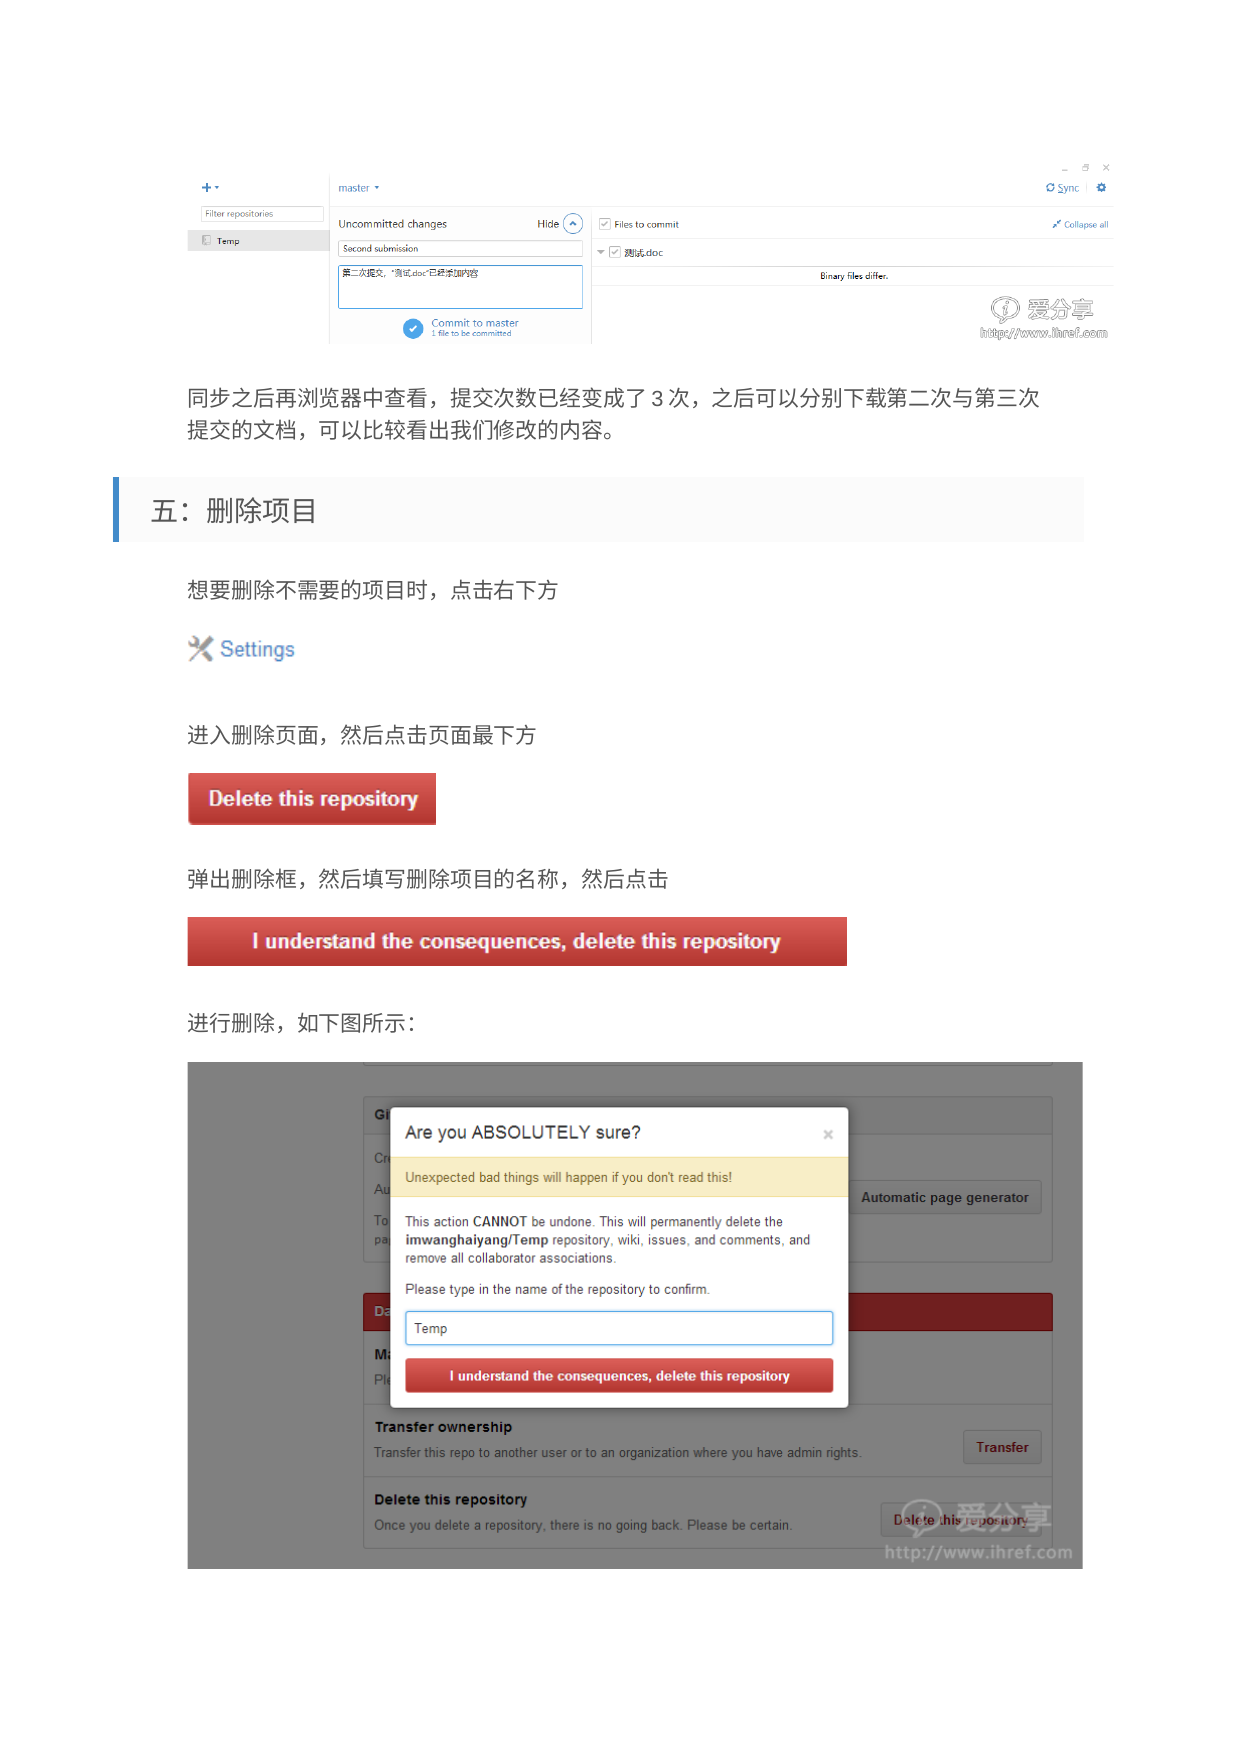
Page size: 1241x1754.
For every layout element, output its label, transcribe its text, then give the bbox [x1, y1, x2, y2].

text 进行删除，如下图所示： [187, 1006, 1053, 1038]
picture [187, 773, 436, 825]
text 同步之后再浏览器中查看，提交次数已经变成了3次，之后可以分别下载第二次与第三次提交的文档，可以比较看出我们修改的内容。 [187, 380, 1053, 445]
text 弹出删除框，然后填写删除项目的名称，然后点击 [187, 862, 1053, 894]
text 进入删除页面，然后点击页面最下方 [187, 717, 1053, 750]
picture [187, 628, 302, 668]
picture [187, 1062, 1083, 1569]
picture [187, 917, 847, 966]
text 想要删除不需要的项目时，点击右下方 [187, 573, 1053, 605]
picture [187, 162, 1114, 344]
text 五：删除项目 [119, 477, 1084, 542]
